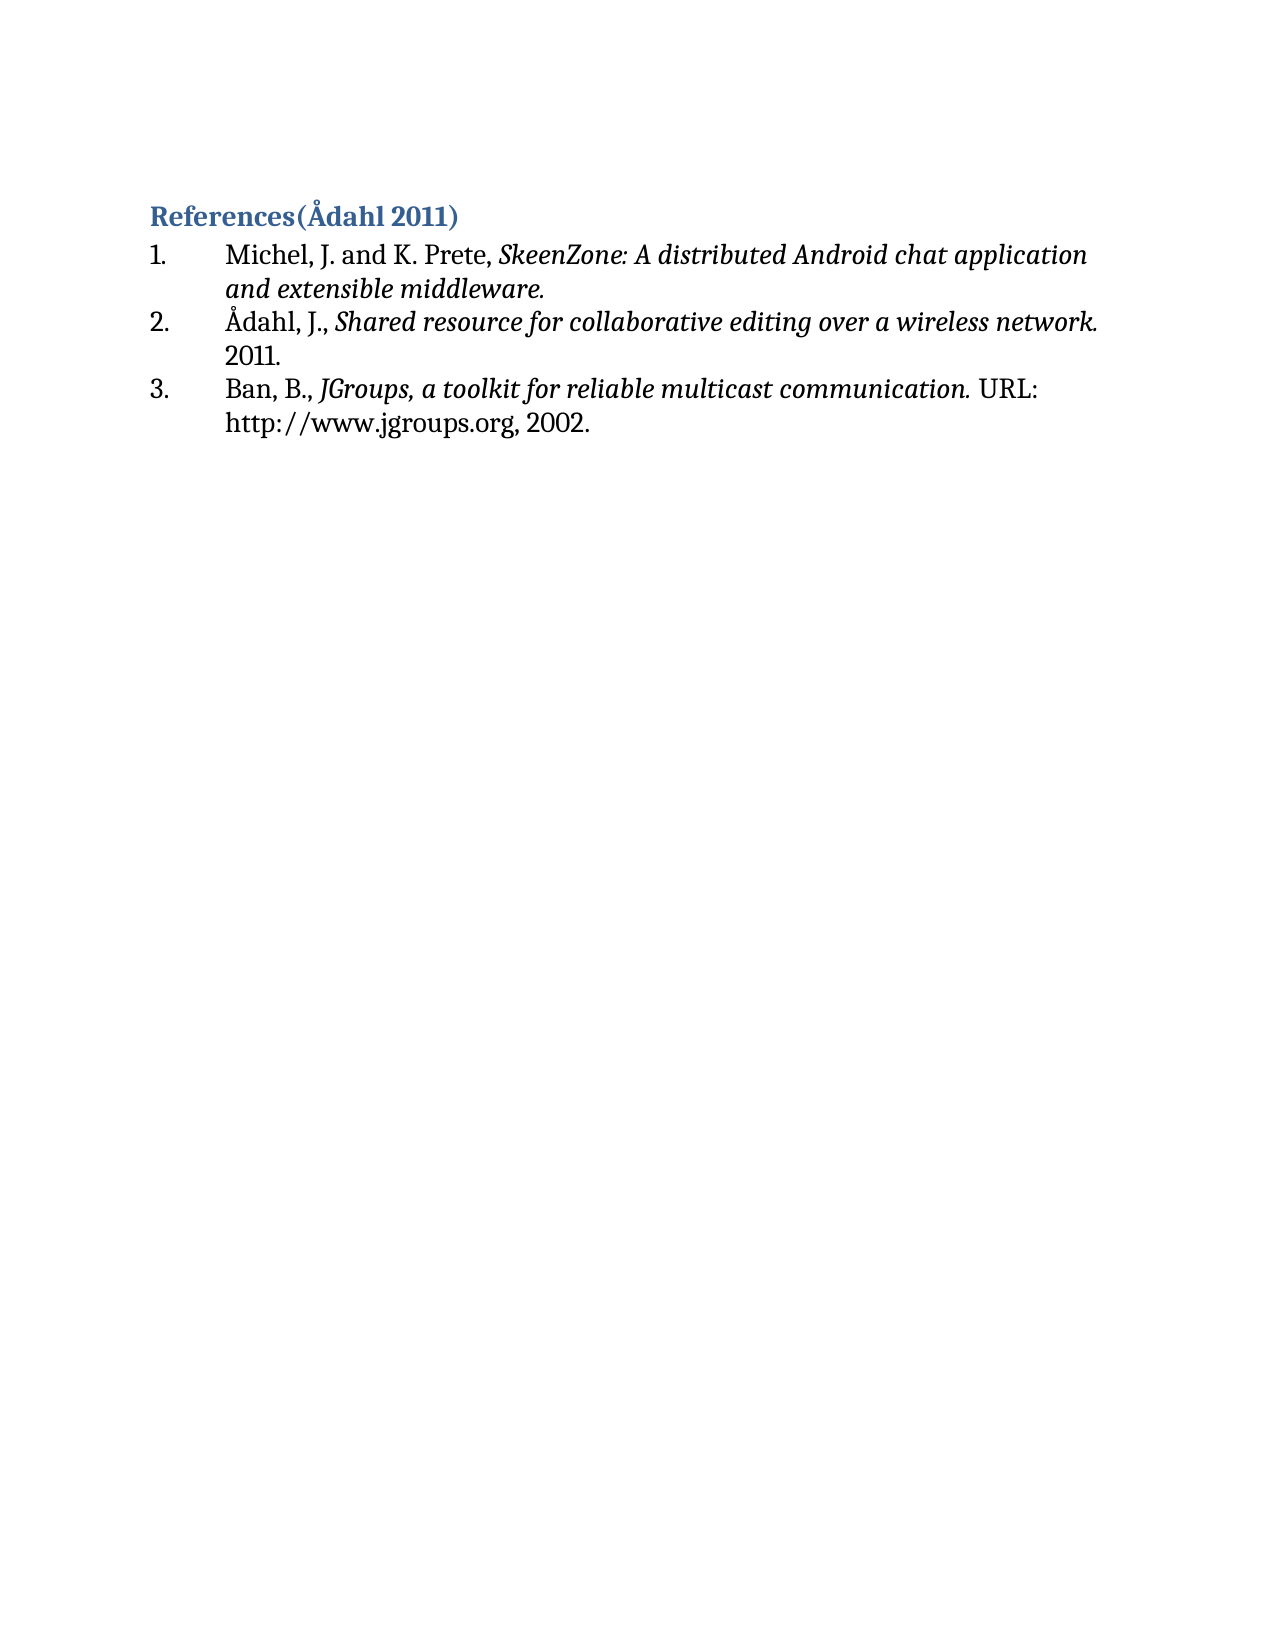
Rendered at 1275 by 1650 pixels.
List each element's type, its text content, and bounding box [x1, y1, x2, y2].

subtitle References [150, 200, 1125, 233]
text 1. Michel, J. and K. Prete, SkeenZone: A distributed Android chat application and extensible middleware. [150, 238, 1125, 306]
text 3. Ban, B., JGroups, a toolkit for reliable multicast communication. URL: http://www.jgroups.org, 2002. [150, 373, 1125, 440]
text 2. Ådahl, J., Shared resource for collaborative editing over a wireless network. 2011. [150, 306, 1125, 373]
